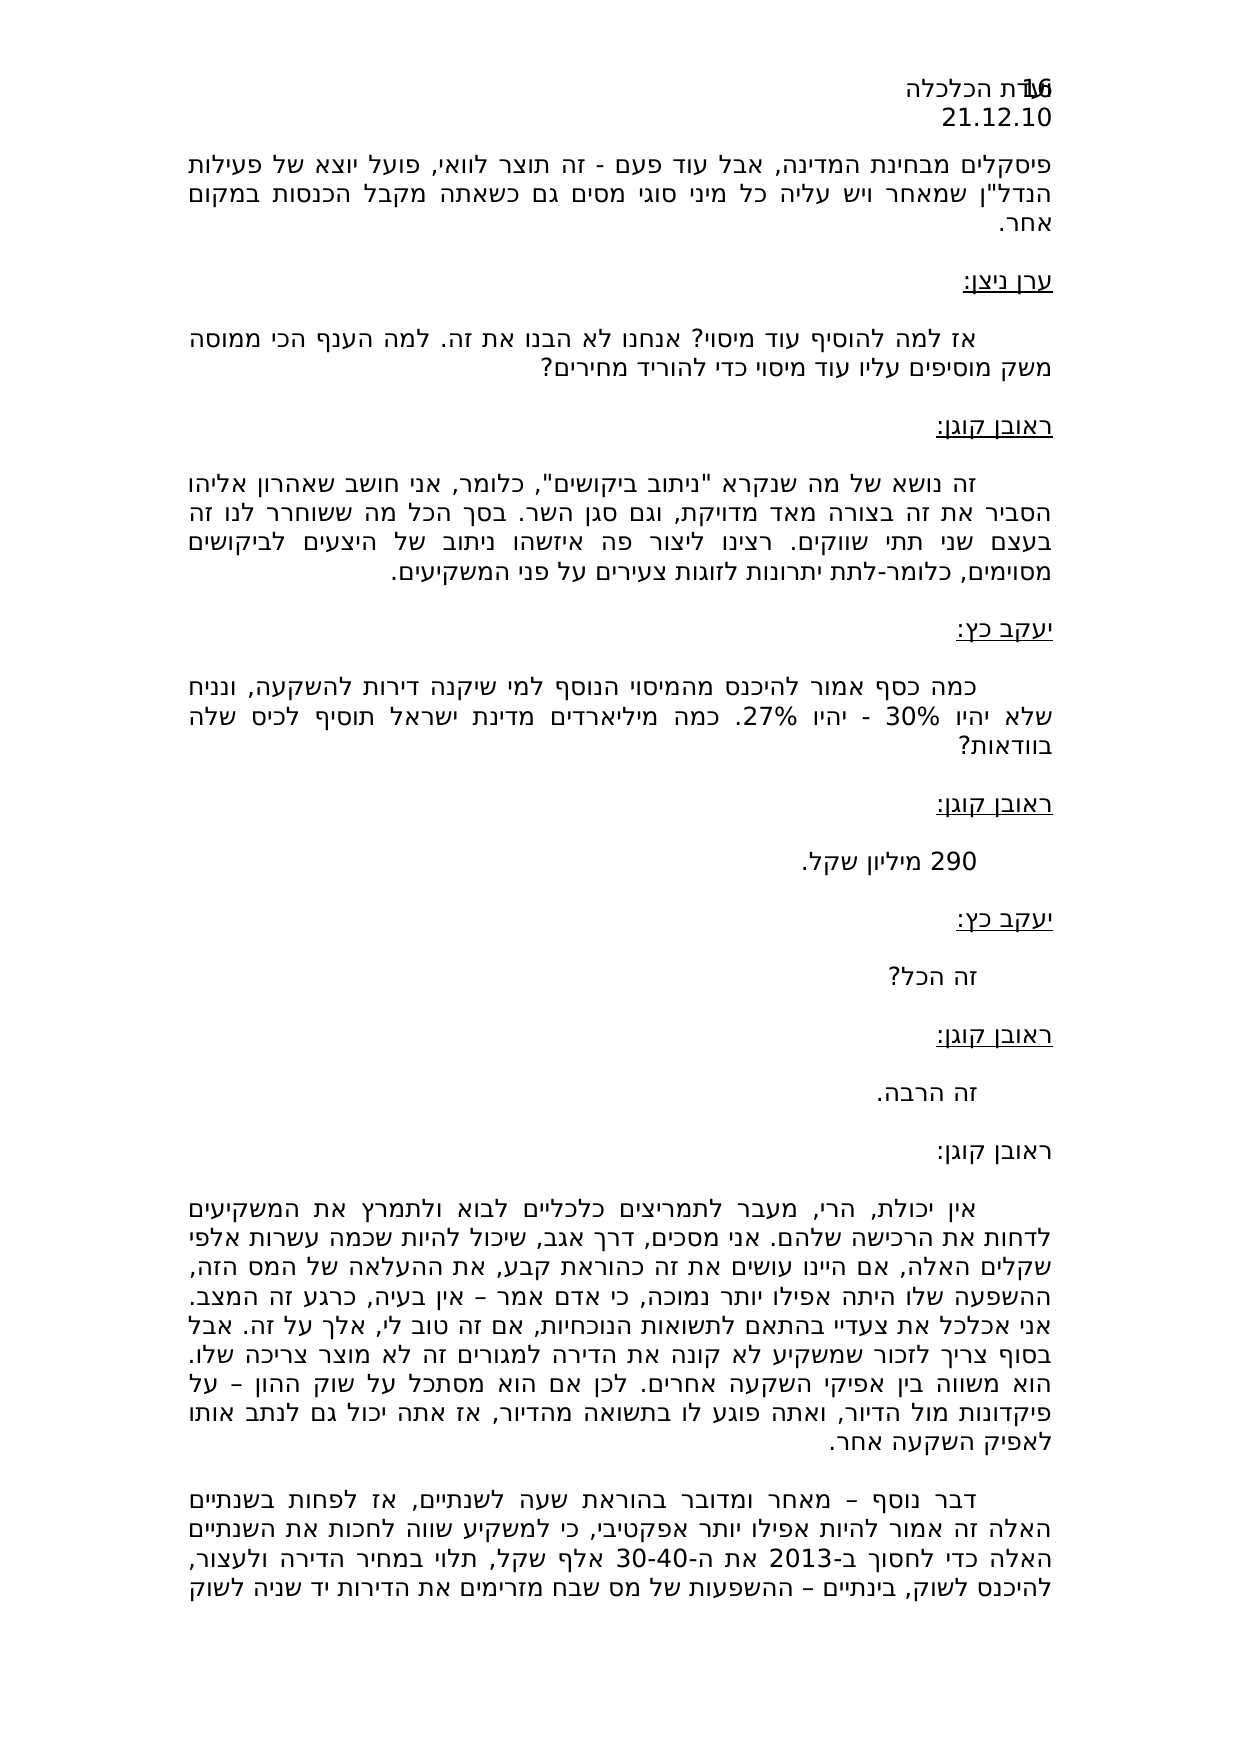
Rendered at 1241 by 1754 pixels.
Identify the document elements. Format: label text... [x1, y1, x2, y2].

text ראובן קוגן: [187, 1136, 1053, 1165]
text יעקב כץ: [187, 614, 1053, 644]
text יעקב כץ: [187, 904, 1053, 934]
text ראובן קוגן: [187, 789, 1053, 818]
text זה נושא של מה שנקרא "ניתוב ביקושים", כלומר, אני חושב שאהרון אליהו הסביר את זה בצורה מאד מדויקת, וגם סגן השר. בסך הכל מה ששוחרר לנו זה בעצם שני תתי שווקים. רצינו ליצור פה איזשהו ניתוב של היצעים לביקושים מסוימים, כלומר-לתת יתרונות לזוגות צעירים על פני המשקיעים. [187, 469, 1053, 586]
text אז למה להוסיף עוד מיסוי? אנחנו לא הבנו את זה. למה הענף הכי ממוסה משק מוסיפים עליו עוד מיסוי כדי להוריד מחירים? [187, 324, 1053, 382]
text זה הכל? [187, 962, 1053, 992]
text 290 מיליון שקל. [187, 847, 1053, 876]
text אין יכולת, הרי, מעבר לתמריצים כלכליים לבוא ולתמרץ את המשקיעים לדחות את הרכישה שלהם. אני מסכים, דרך אגב, שיכול להיות שכמה עשרות אלפי שקלים האלה, אם היינו עושים את זה כהוראת קבע, את ההעלאה של המס הזה, ההשפעה שלו היתה אפילו יותר נמוכה, כי אדם אמר – אין בעיה, כרגע זה המצב. אני אכלכל את צעדיי בהתאם לתשואות הנוכחיות, אם זה טוב לי, אלך על זה. אבל בסוף צריך לזכור שמשקיע לא קונה את הדירה למגורים זה לא מוצר צריכה שלו. הוא משווה בין אפיקי השקעה אחרים. לכן אם הוא מסתכל על שוק ההון – על פיקדונות מול הדיור, ואתה פוגע לו בתשואה מהדיור, אז אתה יכול גם לנתב אותו לאפיק השקעה אחר. [187, 1194, 1053, 1457]
text זה הרבה. [187, 1078, 1053, 1107]
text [187, 1485, 1053, 1602]
text ערן ניצן: [187, 266, 1053, 295]
text ראובן קוגן: [187, 411, 1053, 440]
text ראובן קוגן: [187, 1020, 1053, 1049]
text כמה כסף אמור להיכנס מהמיסוי הנוסף למי שיקנה דירות להשקעה, ונניח שלא יהיו 30% - יהיו 27%. כמה מיליארדים מדינת ישראל תוסיף לכיס שלה בוודאות? [187, 672, 1053, 760]
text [187, 150, 1053, 237]
